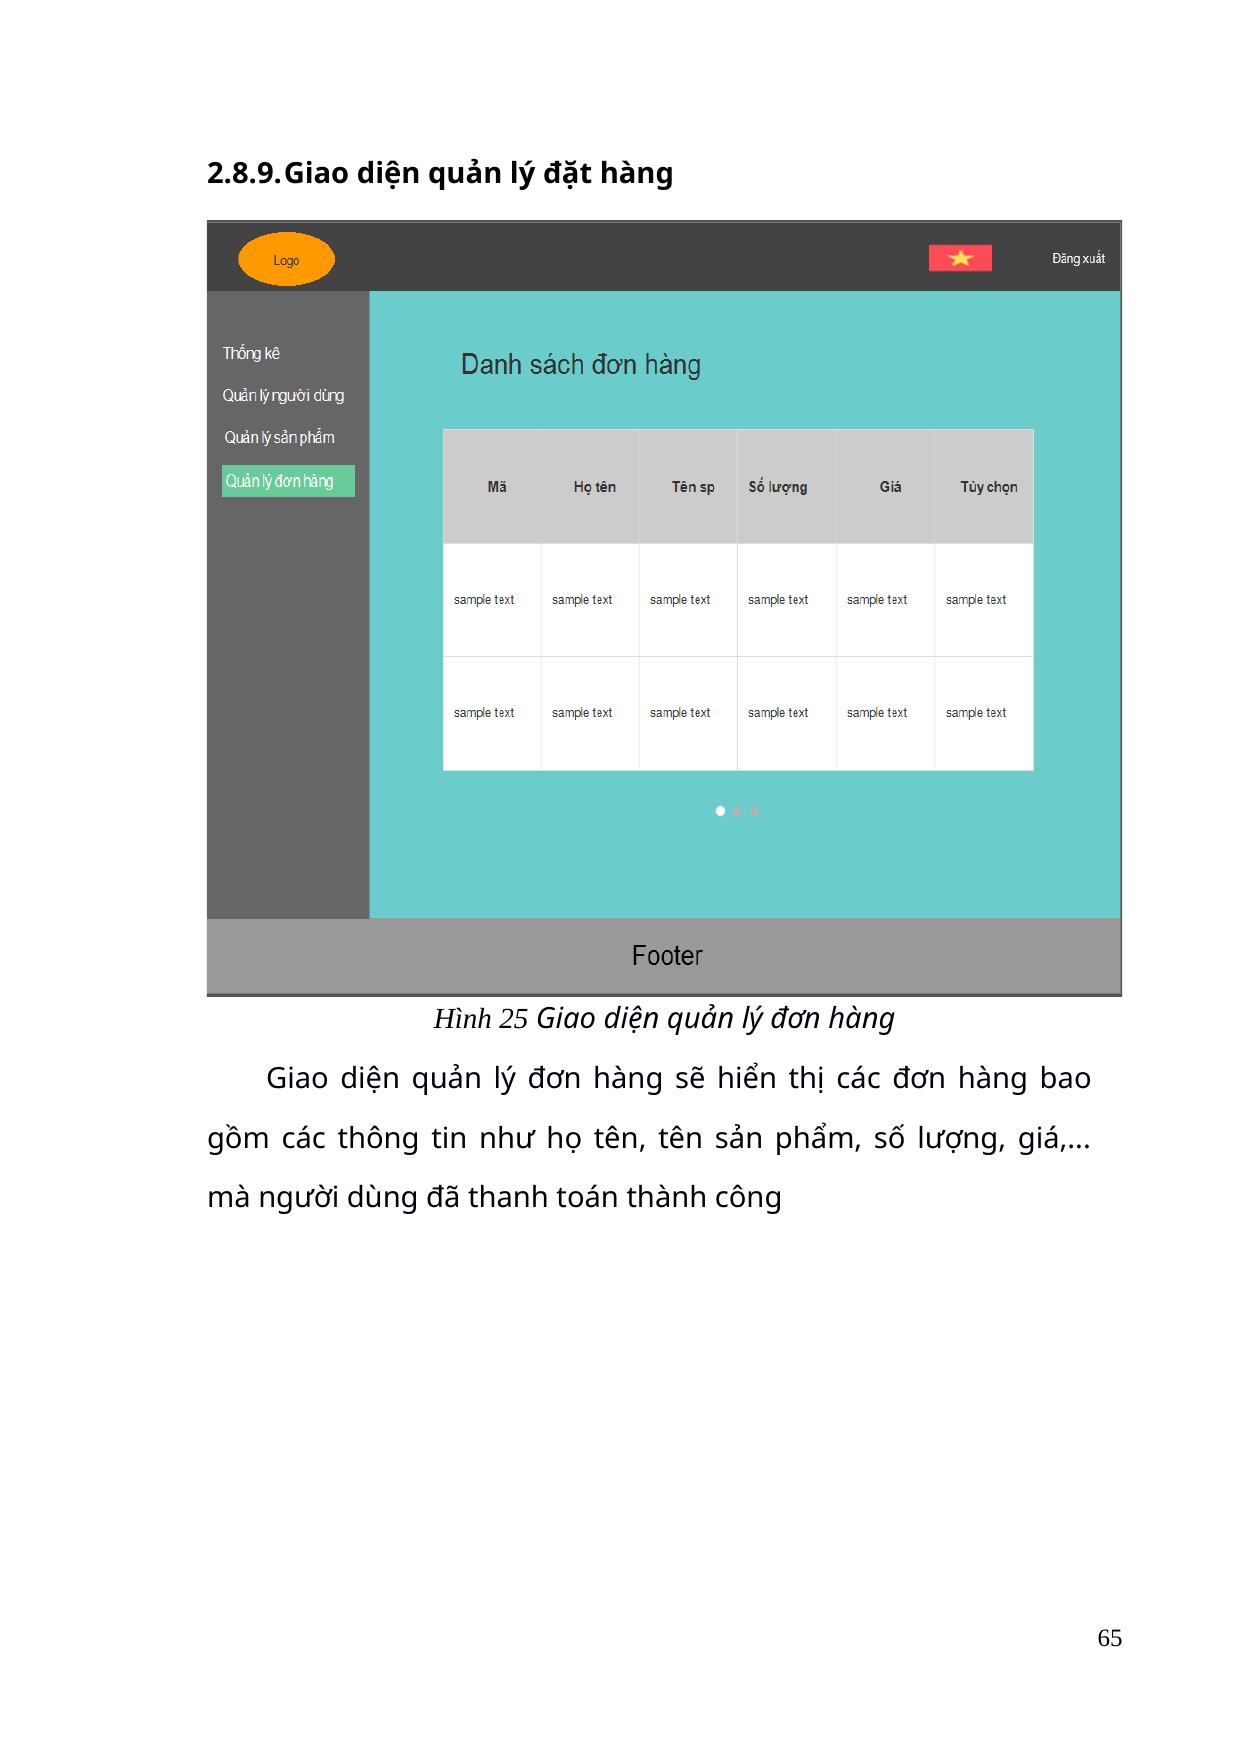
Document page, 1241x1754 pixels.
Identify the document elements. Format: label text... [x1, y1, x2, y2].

text Giao diện quản lý đơn hàng sẽ hiển thị các đơn hàng bao gồm các thông tin như họ tên, tên sản phẩm, số lượng, giá,... mà người dùng đã thanh toán thành công [207, 1057, 1093, 1216]
subtitle Giao diện quản lý đặt hàng [207, 152, 1122, 192]
picture [206, 220, 1123, 997]
